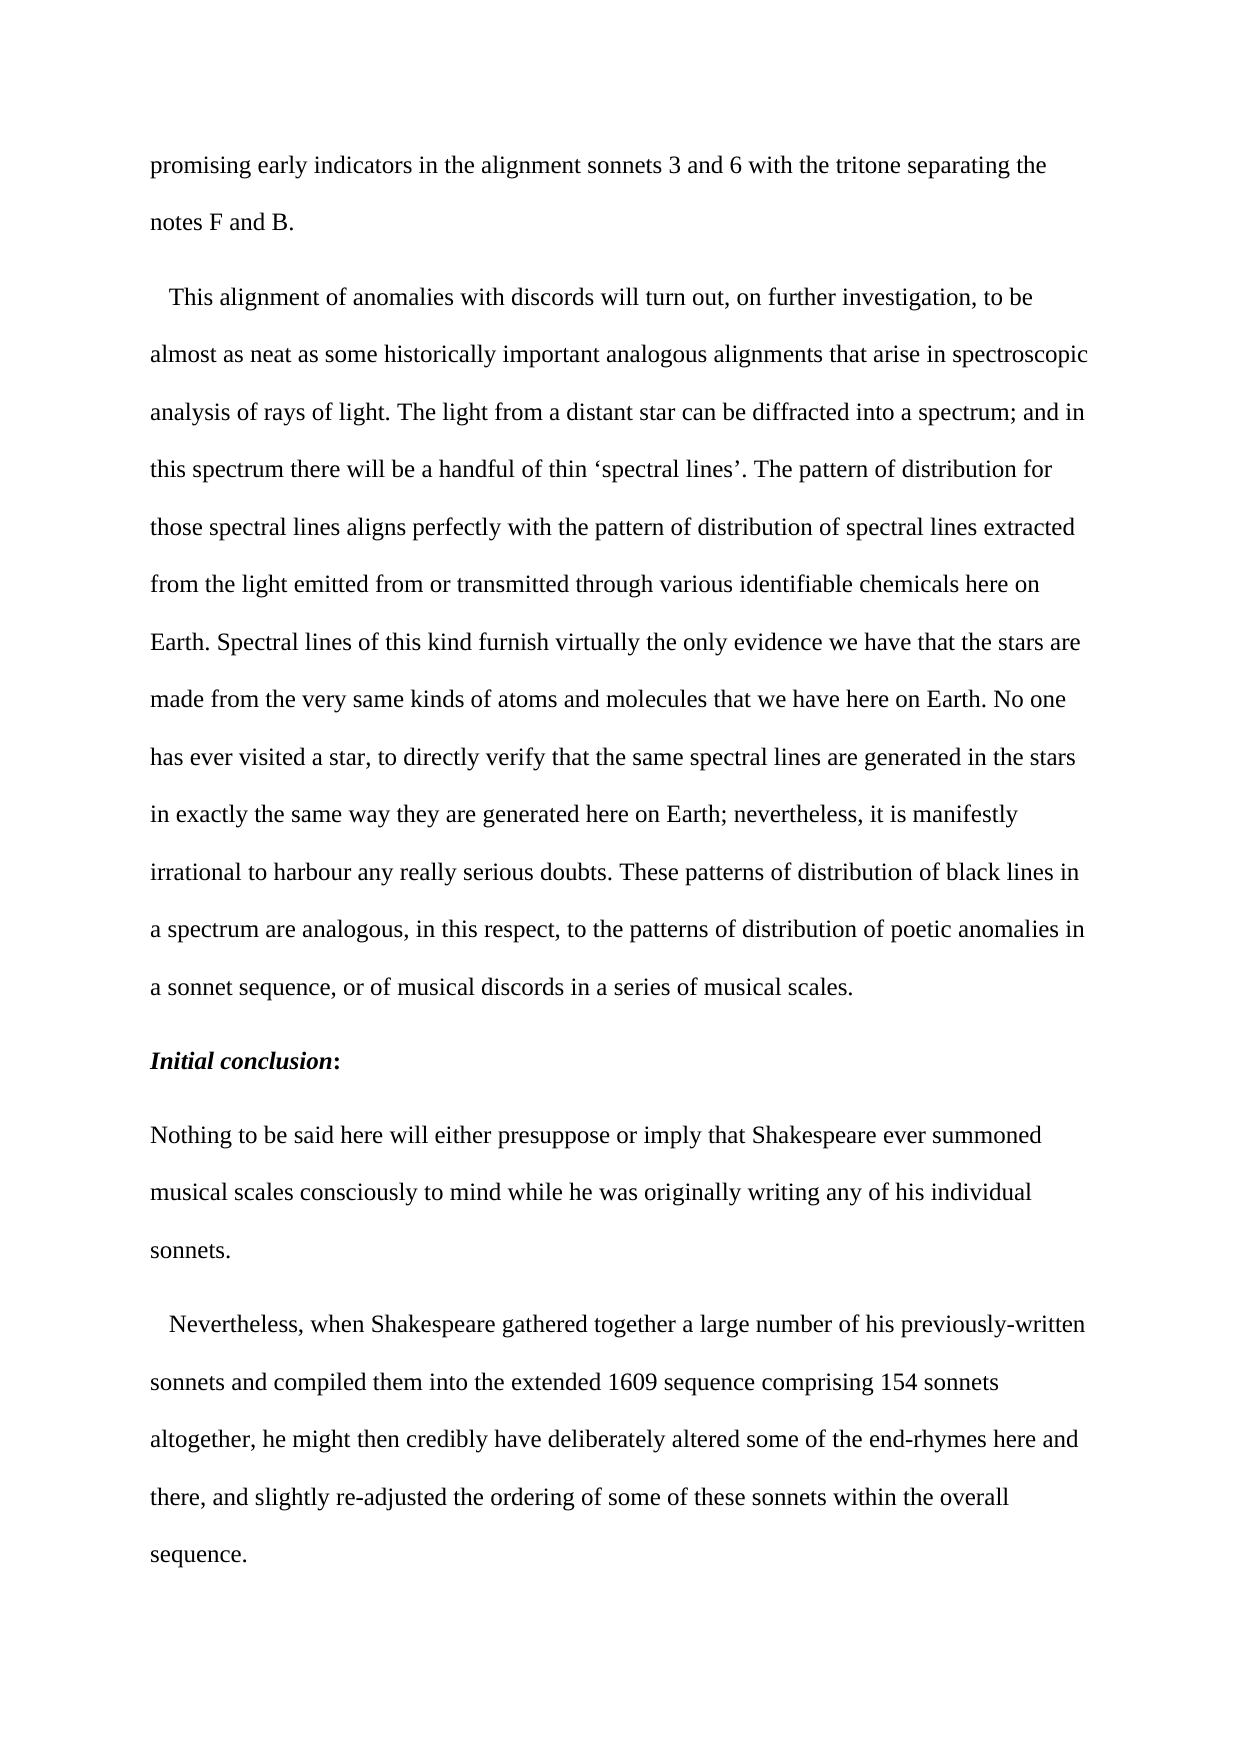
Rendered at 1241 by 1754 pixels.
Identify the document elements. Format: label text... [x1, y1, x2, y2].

text Nevertheless, when Shakespeare gathered together a large number of his previously-written sonnets and compiled them into the extended 1609 sequence comprising 154 sonnets altogether, he might then credibly have deliberately altered some of the end-rhymes here and there, and slightly re-adjusted the ordering of some of these sonnets within the overall sequence. [150, 1309, 1090, 1568]
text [150, 150, 1090, 236]
text This alignment of anomalies with discords will turn out, on further investigation, to be almost as neat as some historically important analogous alignments that arise in spectroscopic analysis of rays of light. The light from a distant star can be diffracted into a spectrum; and in this spectrum there will be a handful of thin ‘spectral lines’. The pattern of distribution for those spectral lines aligns perfectly with the pattern of distribution of spectral lines extracted from the light emitted from or transmitted through various identifiable chemicals here on Earth. Spectral lines of this kind furnish virtually the only evidence we have that the stars are made from the very same kinds of atoms and molecules that we have here on Earth. No one has ever visited a star, to directly verify that the same spectral lines are generated in the stars in exactly the same way they are generated here on Earth; nevertheless, it is manifestly irrational to harbour any really serious doubts. These patterns of distribution of black lines in a spectrum are analogous, in this respect, to the patterns of distribution of poetic anomalies in a sonnet sequence, or of musical discords in a series of musical scales. [150, 282, 1090, 1000]
text Nothing to be said here will either presuppose or imply that Shakespeare ever summoned musical scales consciously to mind while he was originally writing any of his individual sonnets. [150, 1120, 1090, 1264]
text Initial conclusion: [150, 1046, 1090, 1074]
